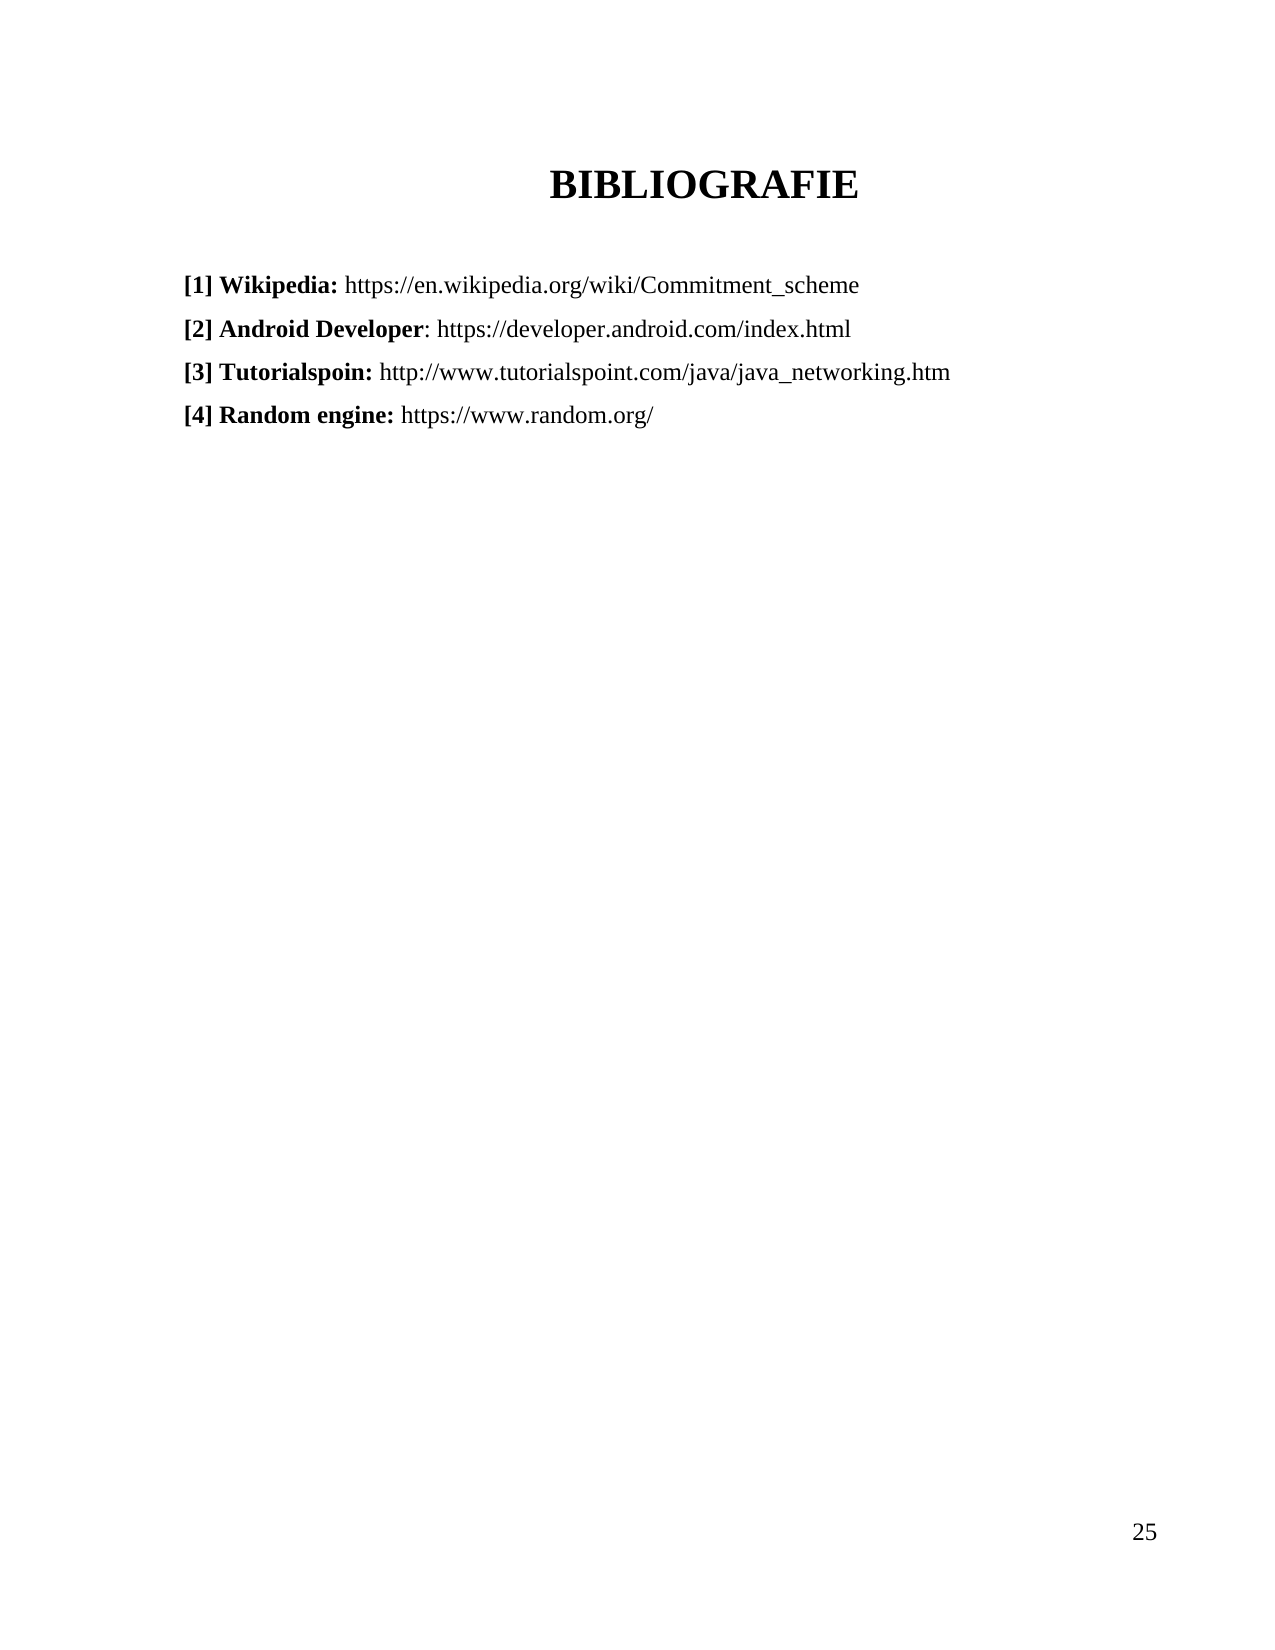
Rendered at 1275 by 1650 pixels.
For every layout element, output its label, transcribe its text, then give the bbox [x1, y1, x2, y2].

text [1] Wikipedia: https://en.wikipedia.org/wiki/Commitment_scheme [177, 271, 1157, 299]
text [3] Tutorialspoin: http://www.tutorialspoint.com/java/java_networking.htm [177, 357, 1157, 386]
text [4] Random engine: https://www.random.org/ [177, 400, 1157, 429]
text [2] Android Developer: https://developer.android.com/index.html [177, 314, 1157, 342]
subtitle BIBLIOGRAFIE [177, 160, 1157, 208]
